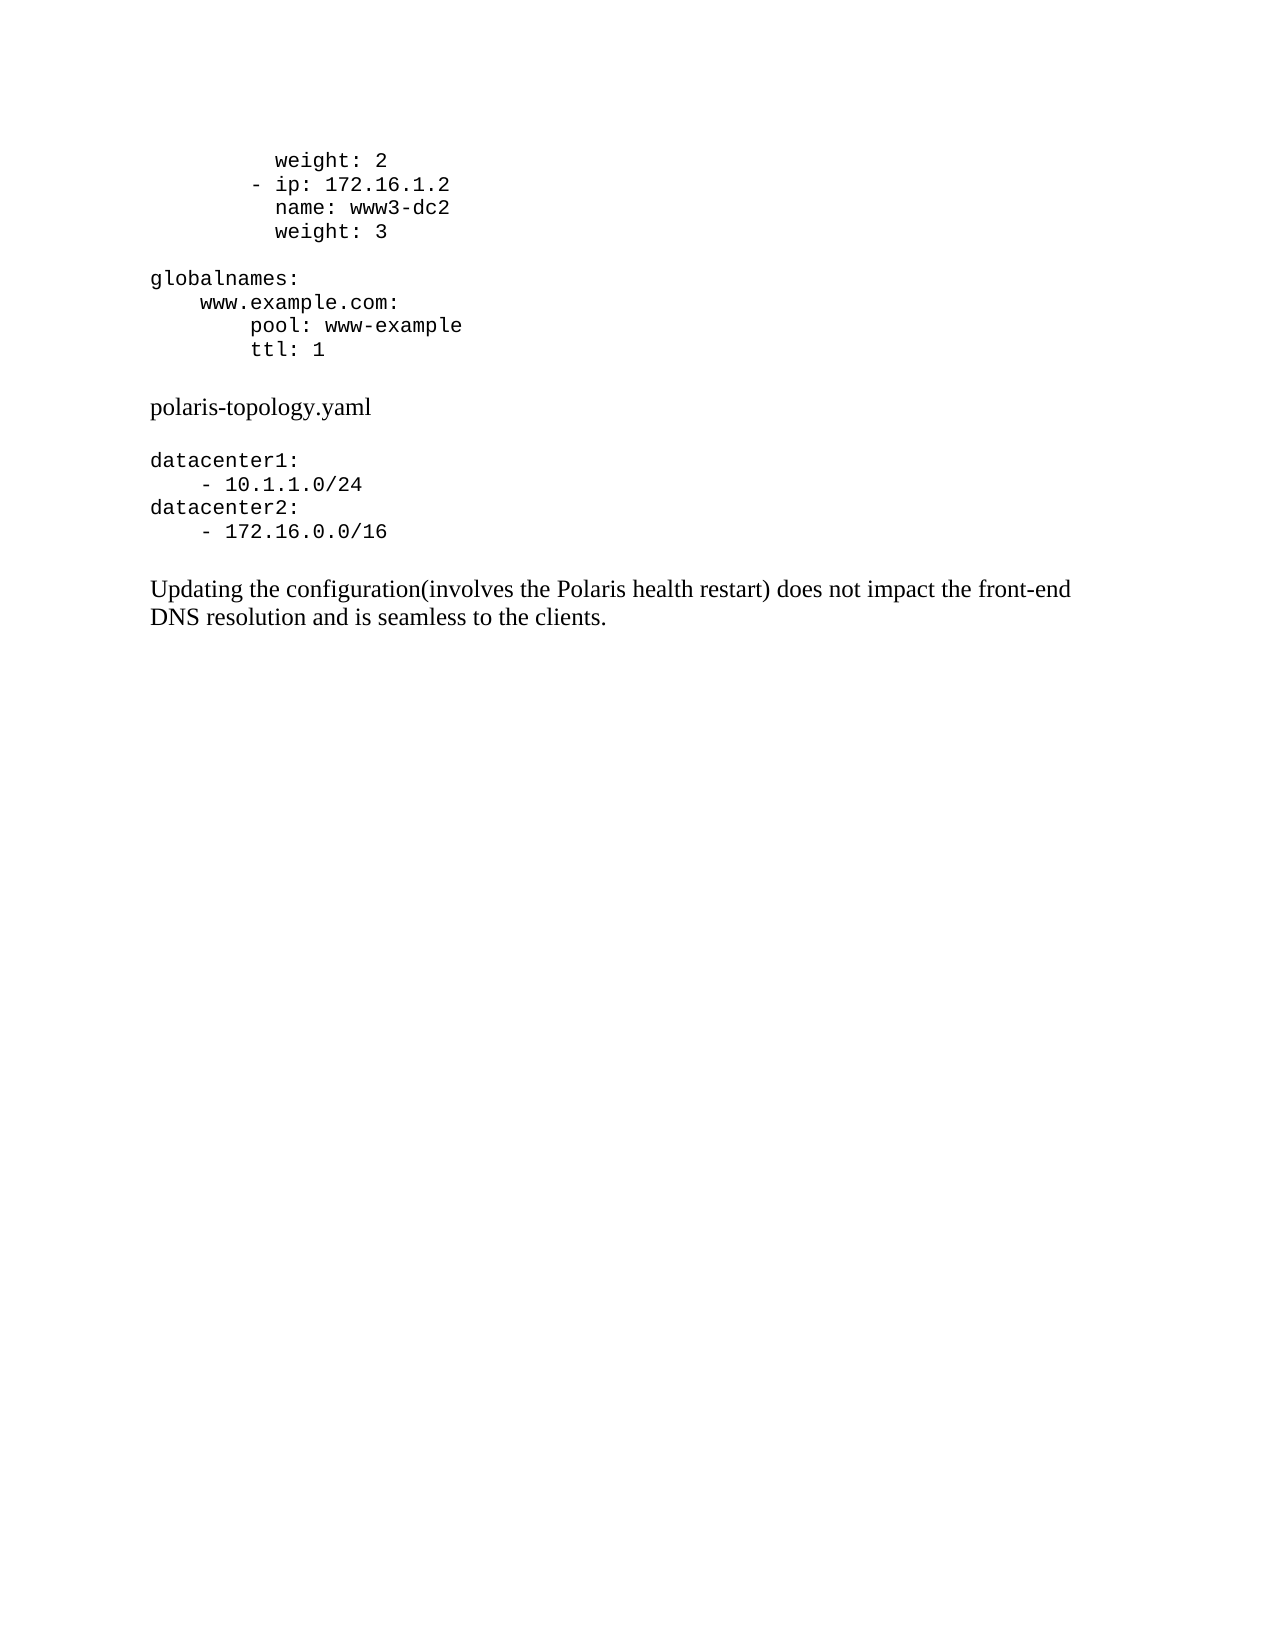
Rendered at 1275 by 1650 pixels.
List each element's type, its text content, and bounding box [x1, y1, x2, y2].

text ttl: 1 [150, 339, 1125, 363]
text datacenter1: [150, 450, 1125, 473]
text name: www3-dc2 [150, 197, 1125, 221]
text globalnames: [150, 268, 1125, 292]
text datacenter2: [150, 497, 1125, 521]
text - 172.16.0.0/16 [150, 521, 1125, 544]
text pool: www-example [150, 316, 1125, 339]
text polaris-topology.yaml [150, 392, 1125, 421]
text Updating the configuration(involves the Polaris health restart) does not impact the front-end DNS resolution and is seamless to the clients. [150, 574, 1125, 631]
text weight: 2 [150, 150, 1125, 174]
text www.example.com: [150, 292, 1125, 316]
text weight: 3 [150, 221, 1125, 244]
text - ip: 172.16.1.2 [150, 174, 1125, 197]
text - 10.1.1.0/24 [150, 473, 1125, 497]
